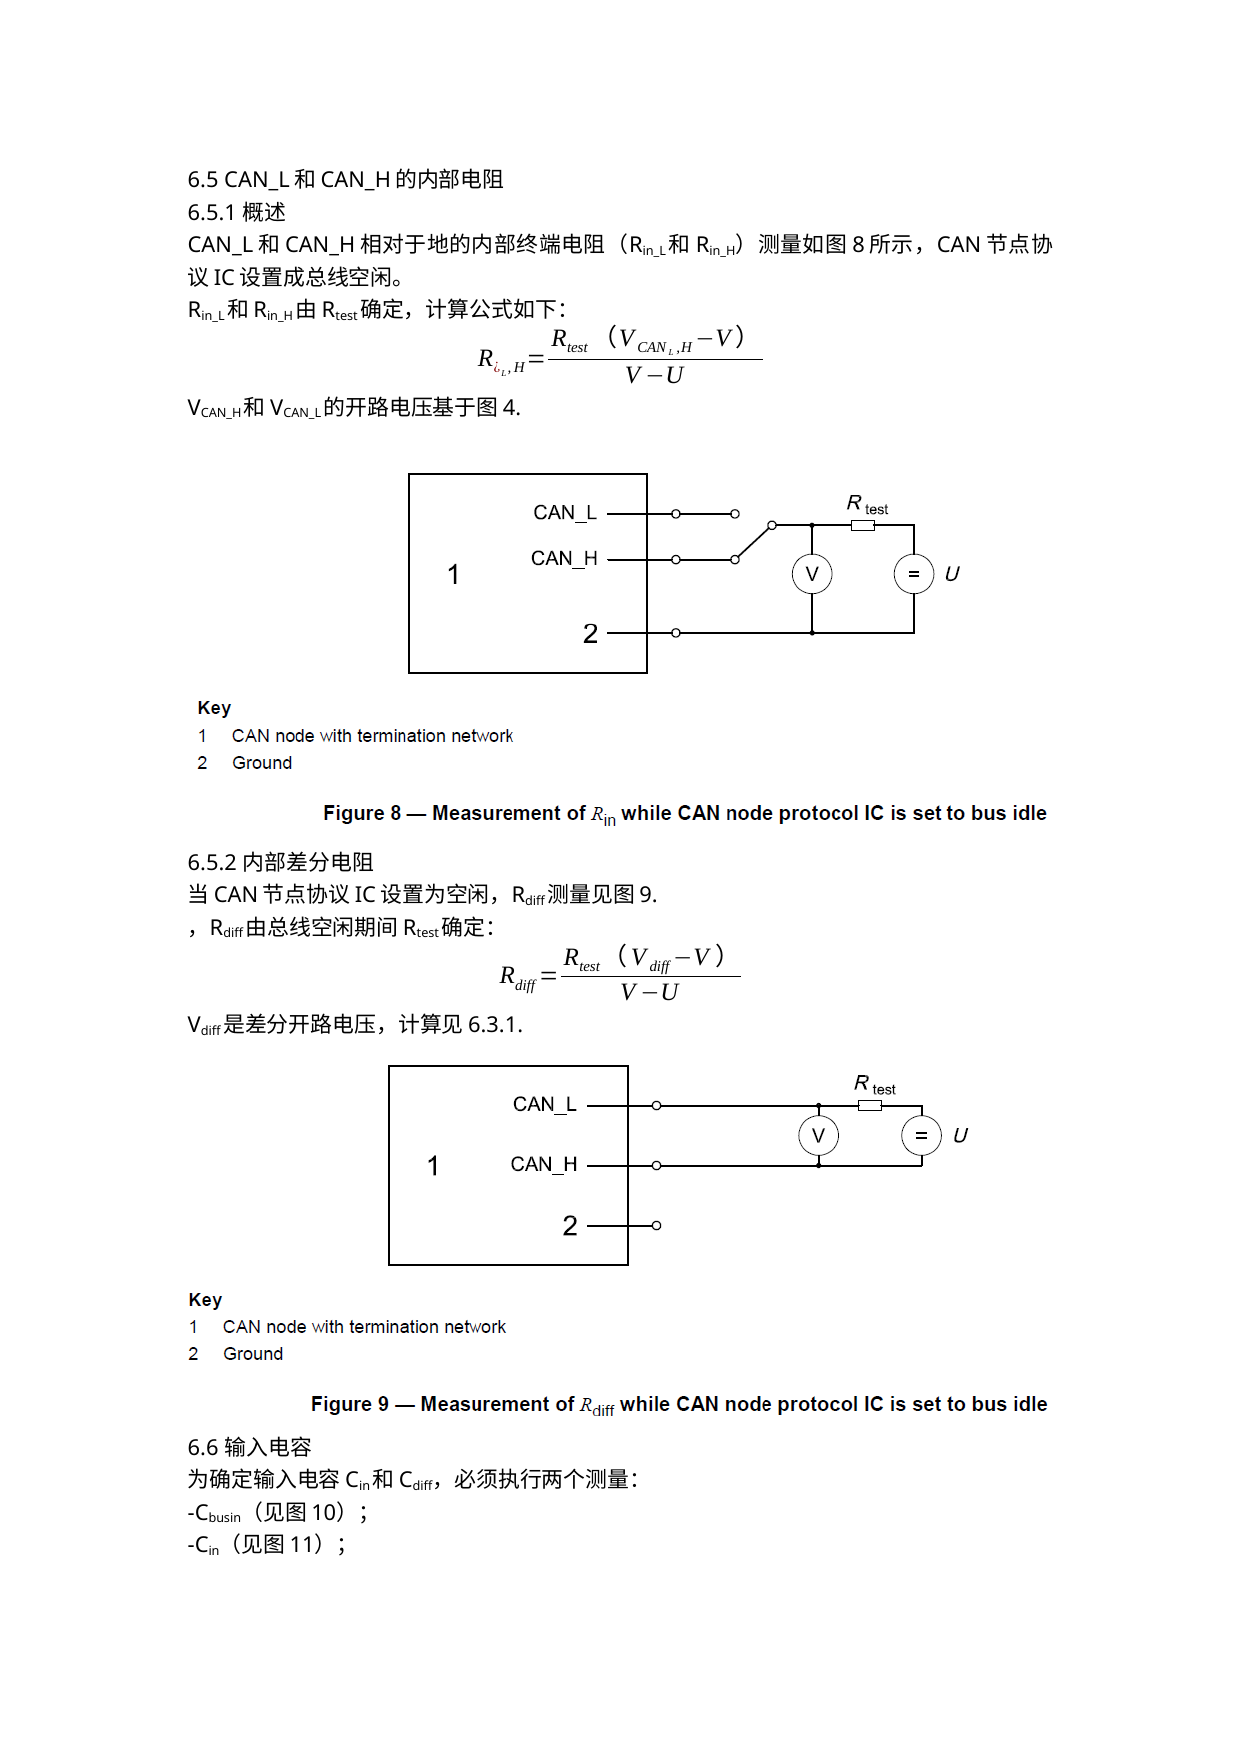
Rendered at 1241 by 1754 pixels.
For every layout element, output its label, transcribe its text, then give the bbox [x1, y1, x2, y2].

text -Cbusin（见图10）； [187, 1494, 1053, 1527]
text VCAN_H和VCAN_L的开路电压基于图4. [187, 389, 1053, 422]
text 当CAN节点协议IC设置为空闲，Rdiff测量见图9. [187, 877, 1053, 909]
text -Cin（见图11）； [187, 1527, 1053, 1559]
text Vdiff是差分开路电压，计算见6.3.1. [187, 1007, 1053, 1039]
text 6.5.2 内部差分电阻 [187, 844, 1053, 877]
picture [187, 422, 1052, 829]
text 6.5 CAN_L和CAN_H的内部电阻 [187, 162, 1053, 194]
text ，Rdiff由总线空闲期间Rtest确定： [187, 909, 1053, 942]
picture [187, 1039, 1053, 1416]
text 为确定输入电容Cin和Cdiff，必须执行两个测量： [187, 1462, 1053, 1494]
text CAN_L和CAN_H相对于地的内部终端电阻（Rin_L和Rin_H）测量如图8所示，CAN节点协议IC设置成总线空闲。 [187, 227, 1053, 292]
text 6.6 输入电容 [187, 1429, 1053, 1462]
text Rin_L和Rin_H由Rtest确定，计算公式如下： [187, 292, 1053, 324]
text 6.5.1 概述 [187, 194, 1053, 227]
